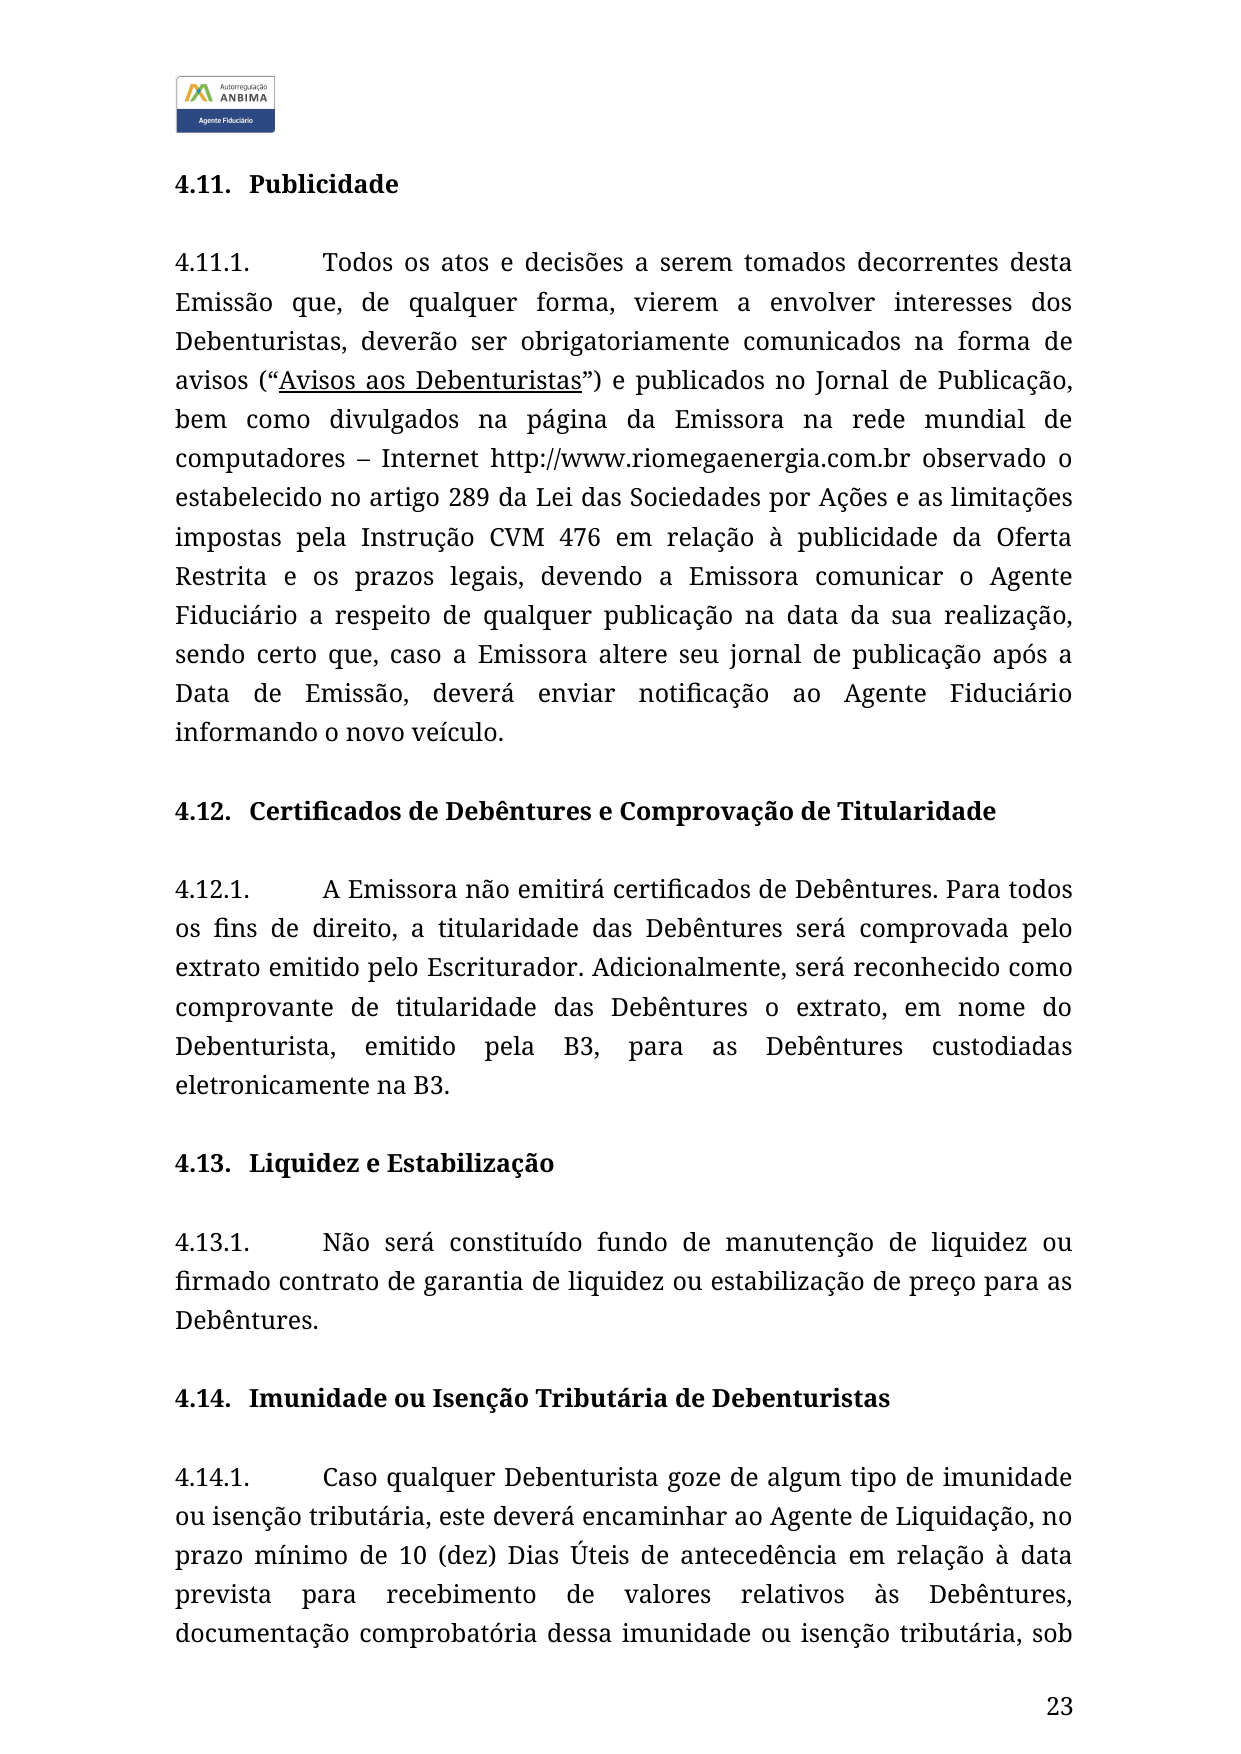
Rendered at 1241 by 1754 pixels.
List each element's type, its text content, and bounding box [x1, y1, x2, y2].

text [175, 1459, 1073, 1650]
text 4.13.1. Não será constituído fundo de manutenção de liquidez ou firmado contrato de garantia de liquidez ou estabilização de preço para as Debêntures. [175, 1224, 1073, 1337]
text 4.11.1. Todos os atos e decisões a serem tomados decorrentes desta Emissão que, de qualquer forma, vierem a envolver interesses dos Debenturistas, deverão ser obrigatoriamente comunicados na forma de avisos (“Avisos aos Debenturistas”) e publicados no Jornal de Publicação, bem como divulgados na página da Emissora na rede mundial de computadores – Internet http://www.riomegaenergia.com.br observado o estabelecido no artigo 289 da Lei das Sociedades por Ações e as limitações impostas pela Instrução CVM 476 em relação à publicidade da Oferta Restrita e os prazos legais, devendo a Emissora comunicar o Agente Fiduciário a respeito de qualquer publicação na data da sua realização, sendo certo que, caso a Emissora altere seu jornal de publicação após a Data de Emissão, deverá enviar notificação ao Agente Fiduciário informando o novo veículo. [175, 245, 1073, 749]
text 4.13. Liquidez e Estabilização [175, 1146, 1073, 1180]
text 4.12.1. A Emissora não emitirá certificados de Debêntures. Para todos os fins de direito, a titularidade das Debêntures será comprovada pelo extrato emitido pelo Escriturador. Adicionalmente, será reconhecido como comprovante de titularidade das Debêntures o extrato, em nome do Debenturista, emitido pela B3, para as Debêntures custodiadas eletronicamente na B3. [175, 872, 1073, 1102]
text 4.14. Imunidade ou Isenção Tributária de Debenturistas [175, 1381, 1073, 1415]
text 4.12. Certificados de Debêntures e Comprovação de Titularidade [175, 793, 1073, 827]
text 4.11. Publicidade [175, 167, 1073, 201]
picture [175, 75, 275, 133]
